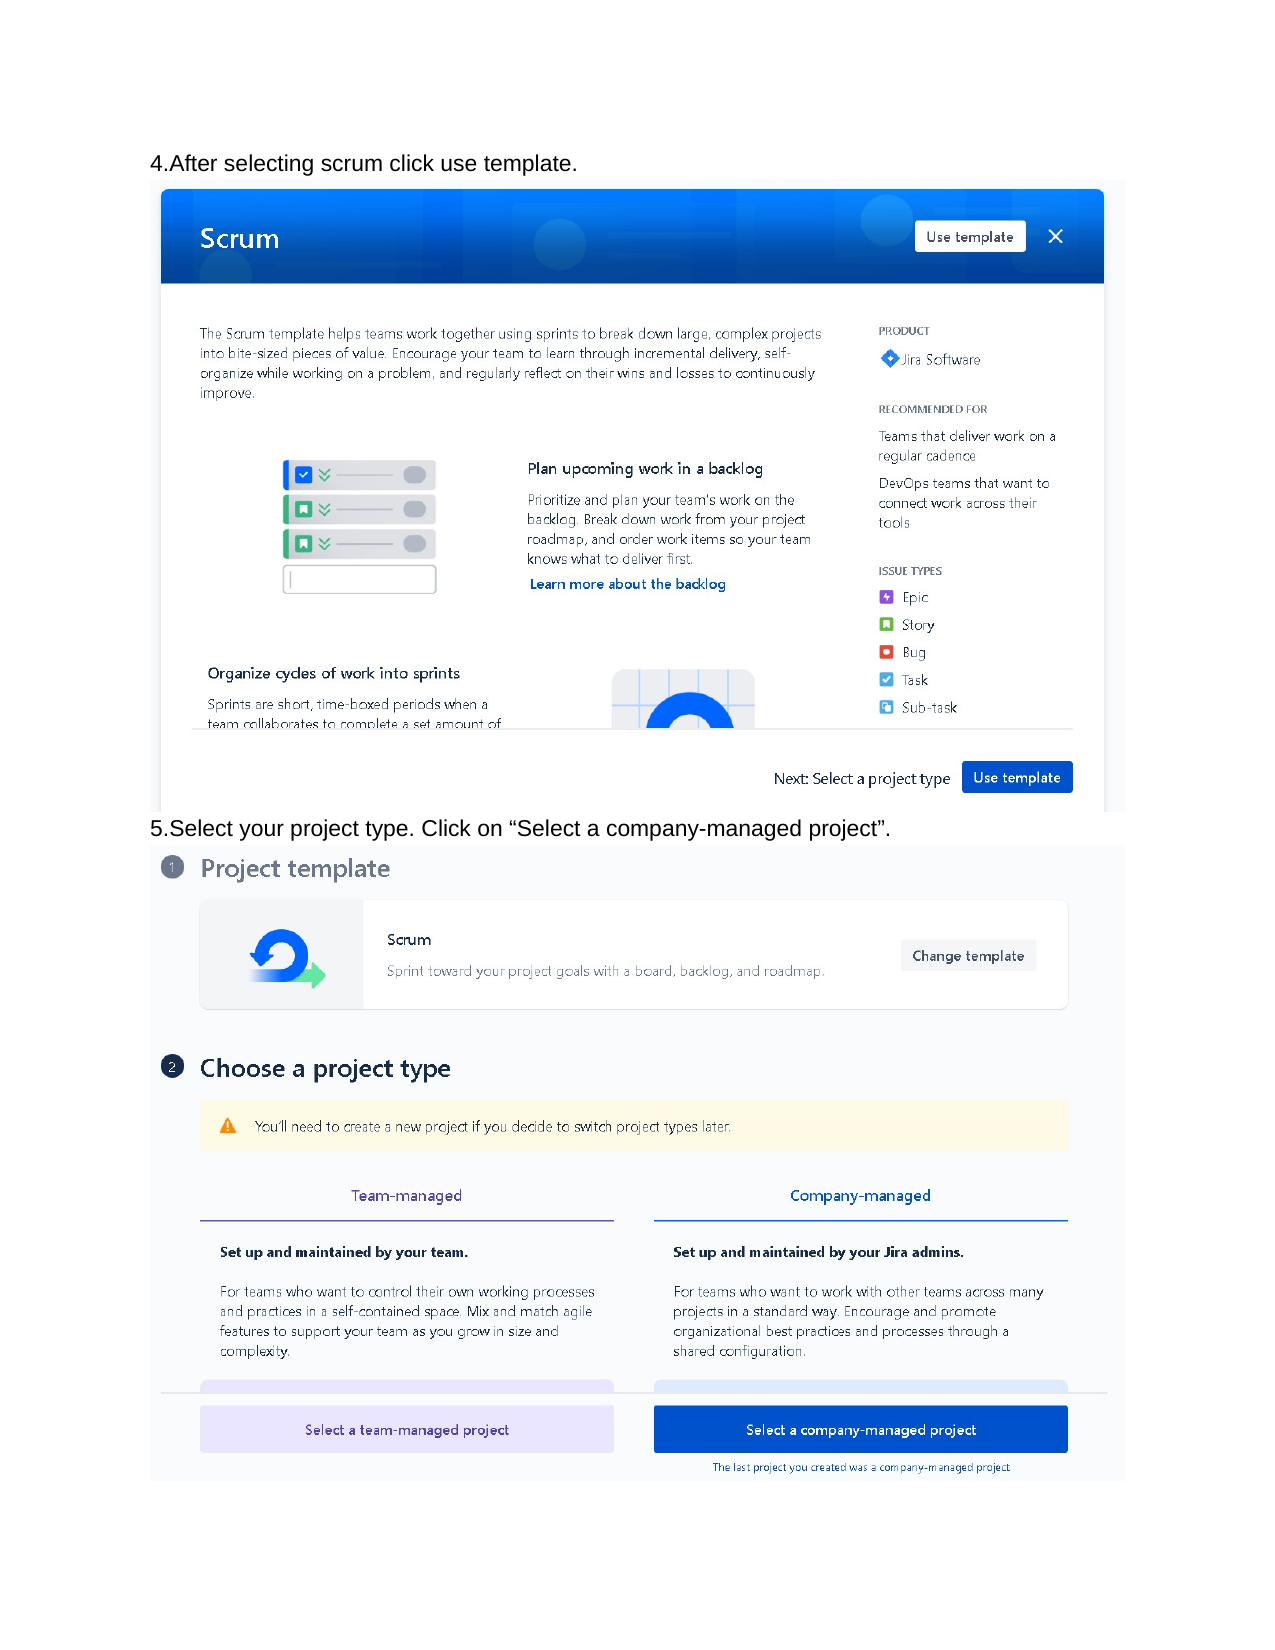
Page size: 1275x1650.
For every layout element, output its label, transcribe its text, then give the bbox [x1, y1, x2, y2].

picture [150, 845, 1125, 1481]
text 5.Select your project type. Click on “Select a company-managed project”. [150, 815, 1125, 842]
text 4.After selecting scrum click use template. [150, 150, 1125, 176]
picture [150, 180, 1125, 812]
